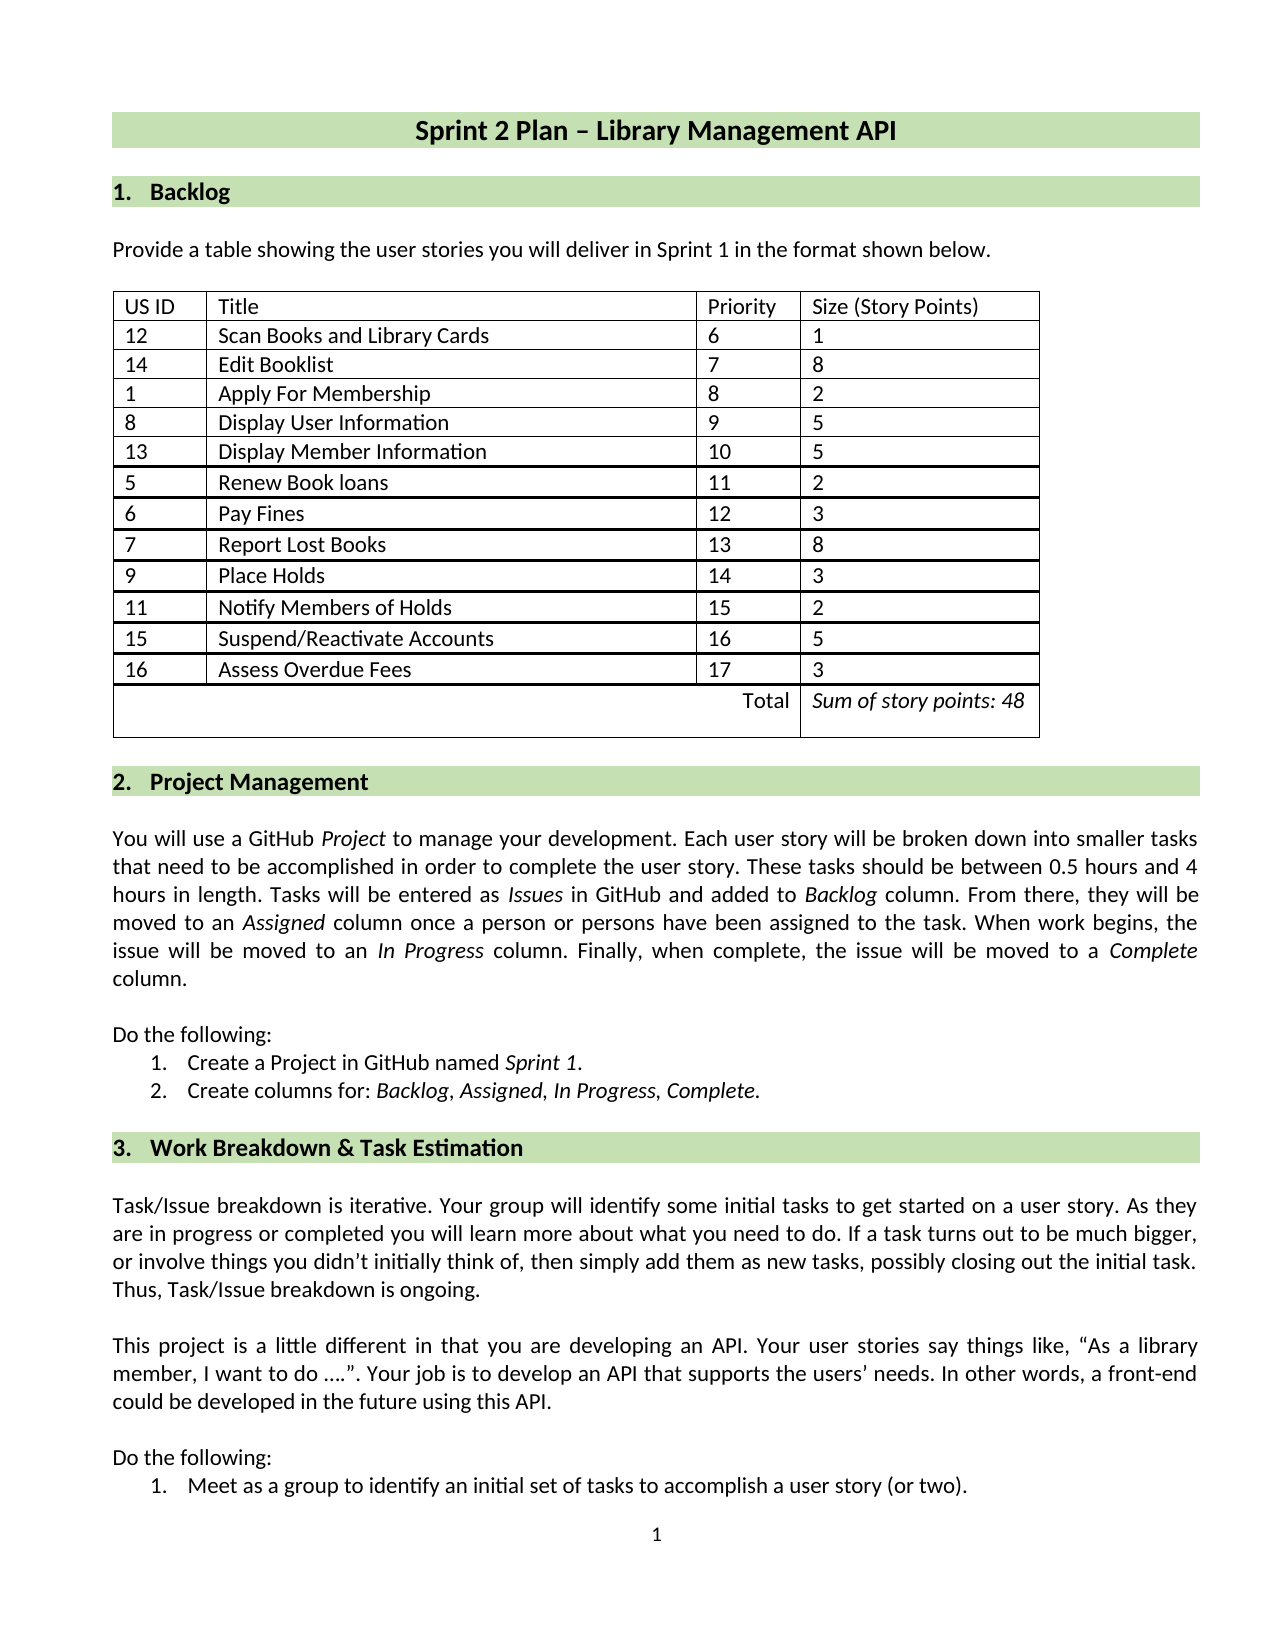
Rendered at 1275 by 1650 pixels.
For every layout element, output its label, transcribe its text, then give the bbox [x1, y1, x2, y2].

table_cell 6 [114, 499, 206, 527]
table_cell Apply For Membership [207, 379, 696, 407]
table_cell 12 [697, 499, 800, 527]
table_cell Place Holds [207, 562, 696, 590]
text You will use a GitHub Project to manage your development. Each user story will be broken down into smaller tasks that need to be accomplished in order to complete the user story. These tasks should be between 0.5 hours and 4 hours in length. Tasks will be entered as Issues in GitHub and added to Backlog column. From there, they will be moved to an Assigned column once a person or persons have been assigned to the task. When work begins, the issue will be moved to an In Progress column. Finally, when complete, the issue will be moved to a Complete column. [112, 824, 1200, 992]
table_cell 12 [114, 321, 206, 349]
table_cell 2 [801, 593, 1039, 621]
table_cell 8 [697, 379, 800, 407]
table_cell 13 [114, 437, 206, 465]
list Backlog [112, 176, 1200, 207]
table_cell 10 [697, 437, 800, 465]
table_cell Scan Books and Library Cards [207, 321, 696, 349]
table_cell 2 [801, 379, 1039, 407]
table_cell 9 [697, 408, 800, 436]
table_cell 15 [697, 593, 800, 621]
text Provide a table showing the user stories you will deliver in Sprint 1 in the format shown below. [112, 235, 1200, 263]
table_cell 16 [114, 655, 206, 683]
table_cell Pay Fines [207, 499, 696, 527]
table_cell 11 [697, 468, 800, 496]
table_cell 3 [801, 655, 1039, 683]
table_cell Assess Overdue Fees [207, 655, 696, 683]
text Task/Issue breakdown is iterative. Your group will identify some initial tasks to get started on a user story. As they are in progress or completed you will learn more about what you need to do. If a task turns out to be much bigger, or involve things you didn’t initially think of, then simply add them as new tasks, possibly closing out the initial task. Thus, Task/Issue breakdown is ongoing. [112, 1191, 1200, 1303]
table_cell Edit Booklist [207, 350, 696, 378]
table_cell 9 [114, 562, 206, 590]
list Project Management [112, 766, 1200, 796]
table_cell Display User Information [207, 408, 696, 436]
table_cell 8 [801, 350, 1039, 378]
table_cell 7 [697, 350, 800, 378]
table_header Size (Story Points) [801, 292, 1039, 320]
table_cell Sum of story points: 48 [801, 686, 1039, 737]
table_cell 8 [114, 408, 206, 436]
table_cell 16 [697, 624, 800, 652]
table_cell Report Lost Books [207, 531, 696, 558]
table_cell 5 [114, 468, 206, 496]
list Create columns for: Backlog, Assigned, In Progress, Complete. [150, 1076, 1200, 1104]
table_cell 1 [801, 321, 1039, 349]
table_cell 2 [801, 468, 1039, 496]
list Meet as a group to identify an initial set of tasks to accomplish a user story (or two). [150, 1471, 1200, 1499]
table_cell 1 [114, 379, 206, 407]
table_cell Notify Members of Holds [207, 593, 696, 621]
table_cell 5 [801, 624, 1039, 652]
table_cell 8 [801, 531, 1039, 558]
table_cell 13 [697, 531, 800, 558]
table_cell 3 [801, 562, 1039, 590]
text This project is a little different in that you are developing an API. Your user stories say things like, “As a library member, I want to do ….”. Your job is to develop an API that supports the users’ needs. In other words, a front-end could be developed in the future using this API. [112, 1331, 1200, 1415]
table_cell Renew Book loans [207, 468, 696, 496]
text Do the following: [112, 1020, 1200, 1048]
table_cell 15 [114, 624, 206, 652]
table_header Title [207, 292, 696, 320]
table_header Priority [697, 292, 800, 320]
table_cell 17 [697, 655, 800, 683]
list Create a Project in GitHub named Sprint 1. [150, 1048, 1200, 1076]
table_cell 6 [697, 321, 800, 349]
table_cell Display Member Information [207, 437, 696, 465]
table_cell 5 [801, 408, 1039, 436]
table_cell Suspend/Reactivate Accounts [207, 624, 696, 652]
table_cell 11 [114, 593, 206, 621]
text Do the following: [112, 1443, 1200, 1471]
table_cell Total [114, 686, 800, 737]
table_cell 7 [114, 531, 206, 558]
table_cell 14 [114, 350, 206, 378]
table_cell 5 [801, 437, 1039, 465]
table_cell 14 [697, 562, 800, 590]
text Sprint 2 Plan – Library Management API [112, 112, 1200, 148]
table_header US ID [114, 292, 206, 320]
table_cell 3 [801, 499, 1039, 527]
list Work Breakdown & Task Estimation [112, 1132, 1200, 1163]
